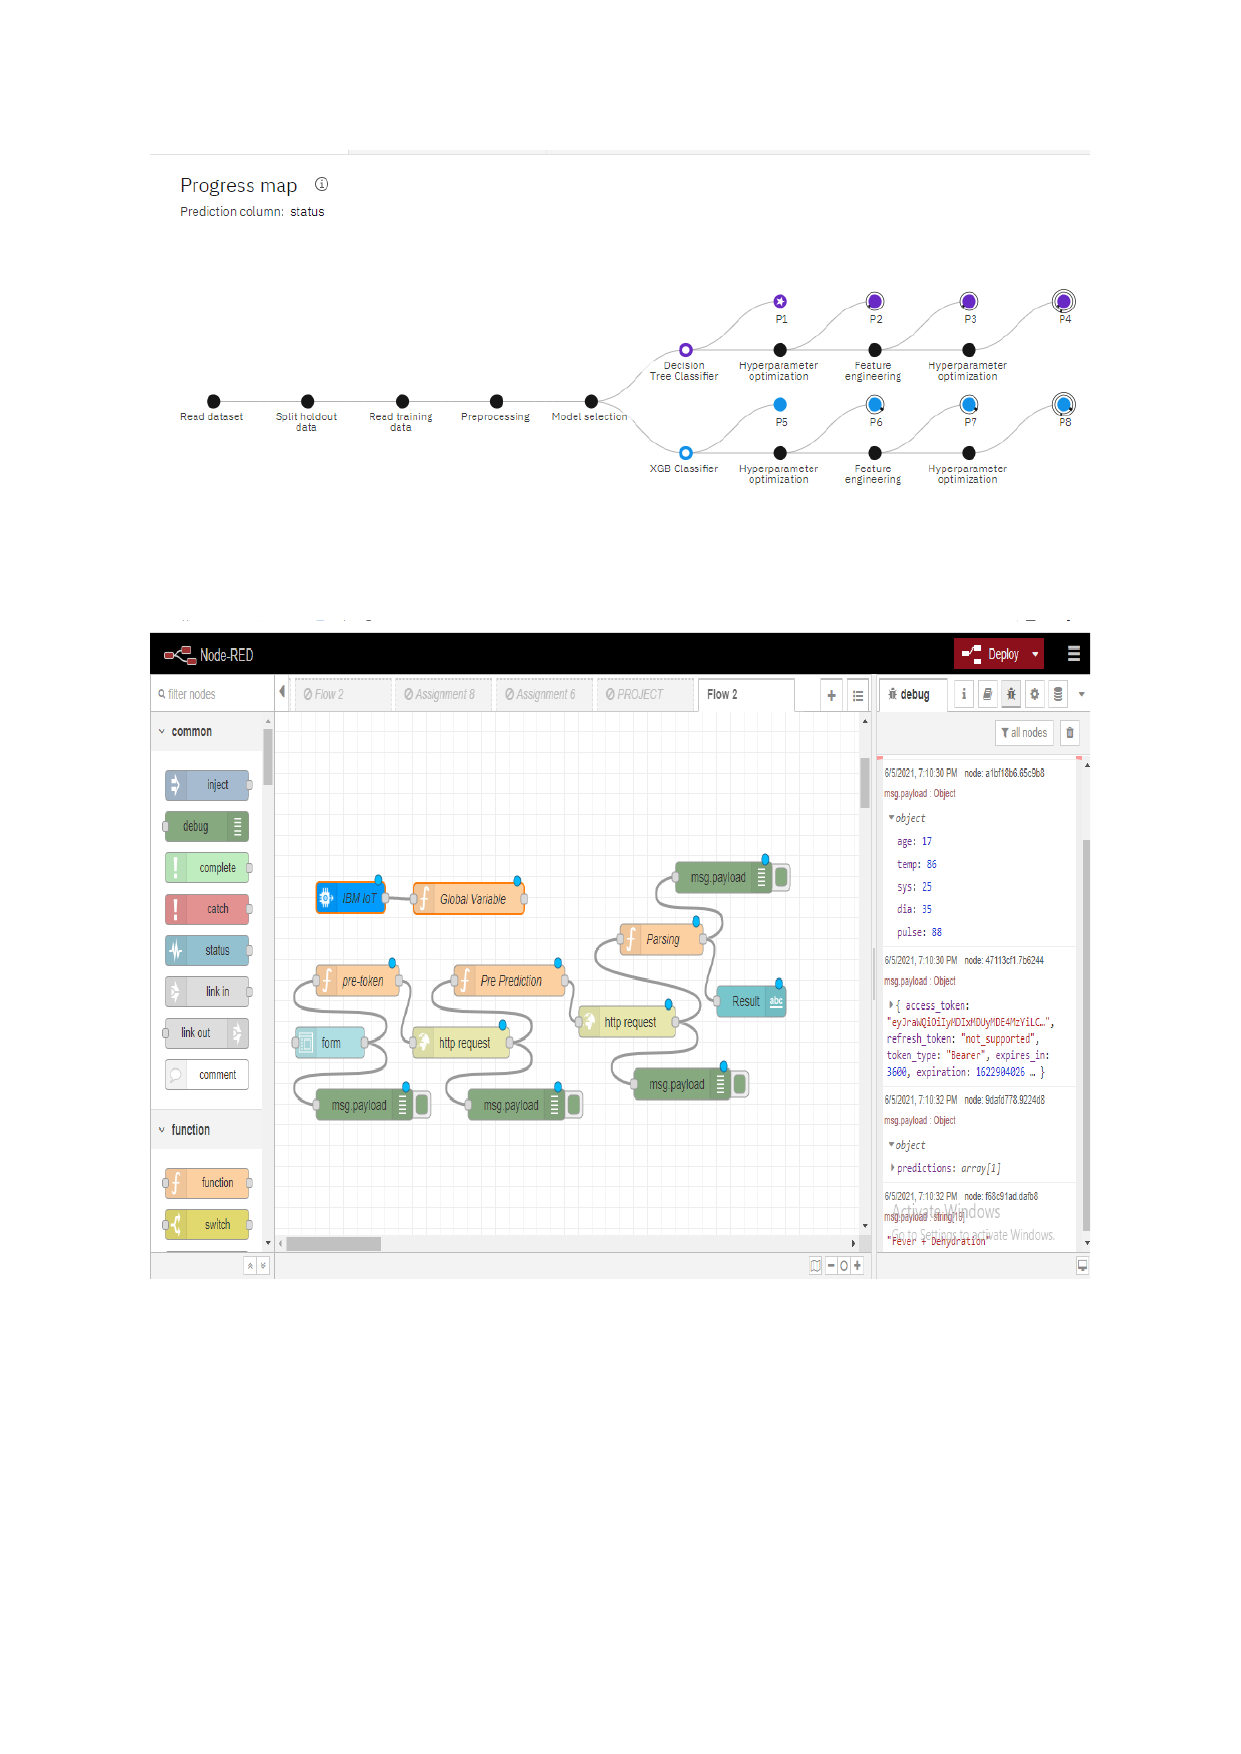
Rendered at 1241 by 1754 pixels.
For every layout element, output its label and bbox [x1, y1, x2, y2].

picture [150, 620, 1091, 1279]
picture [150, 150, 1091, 602]
